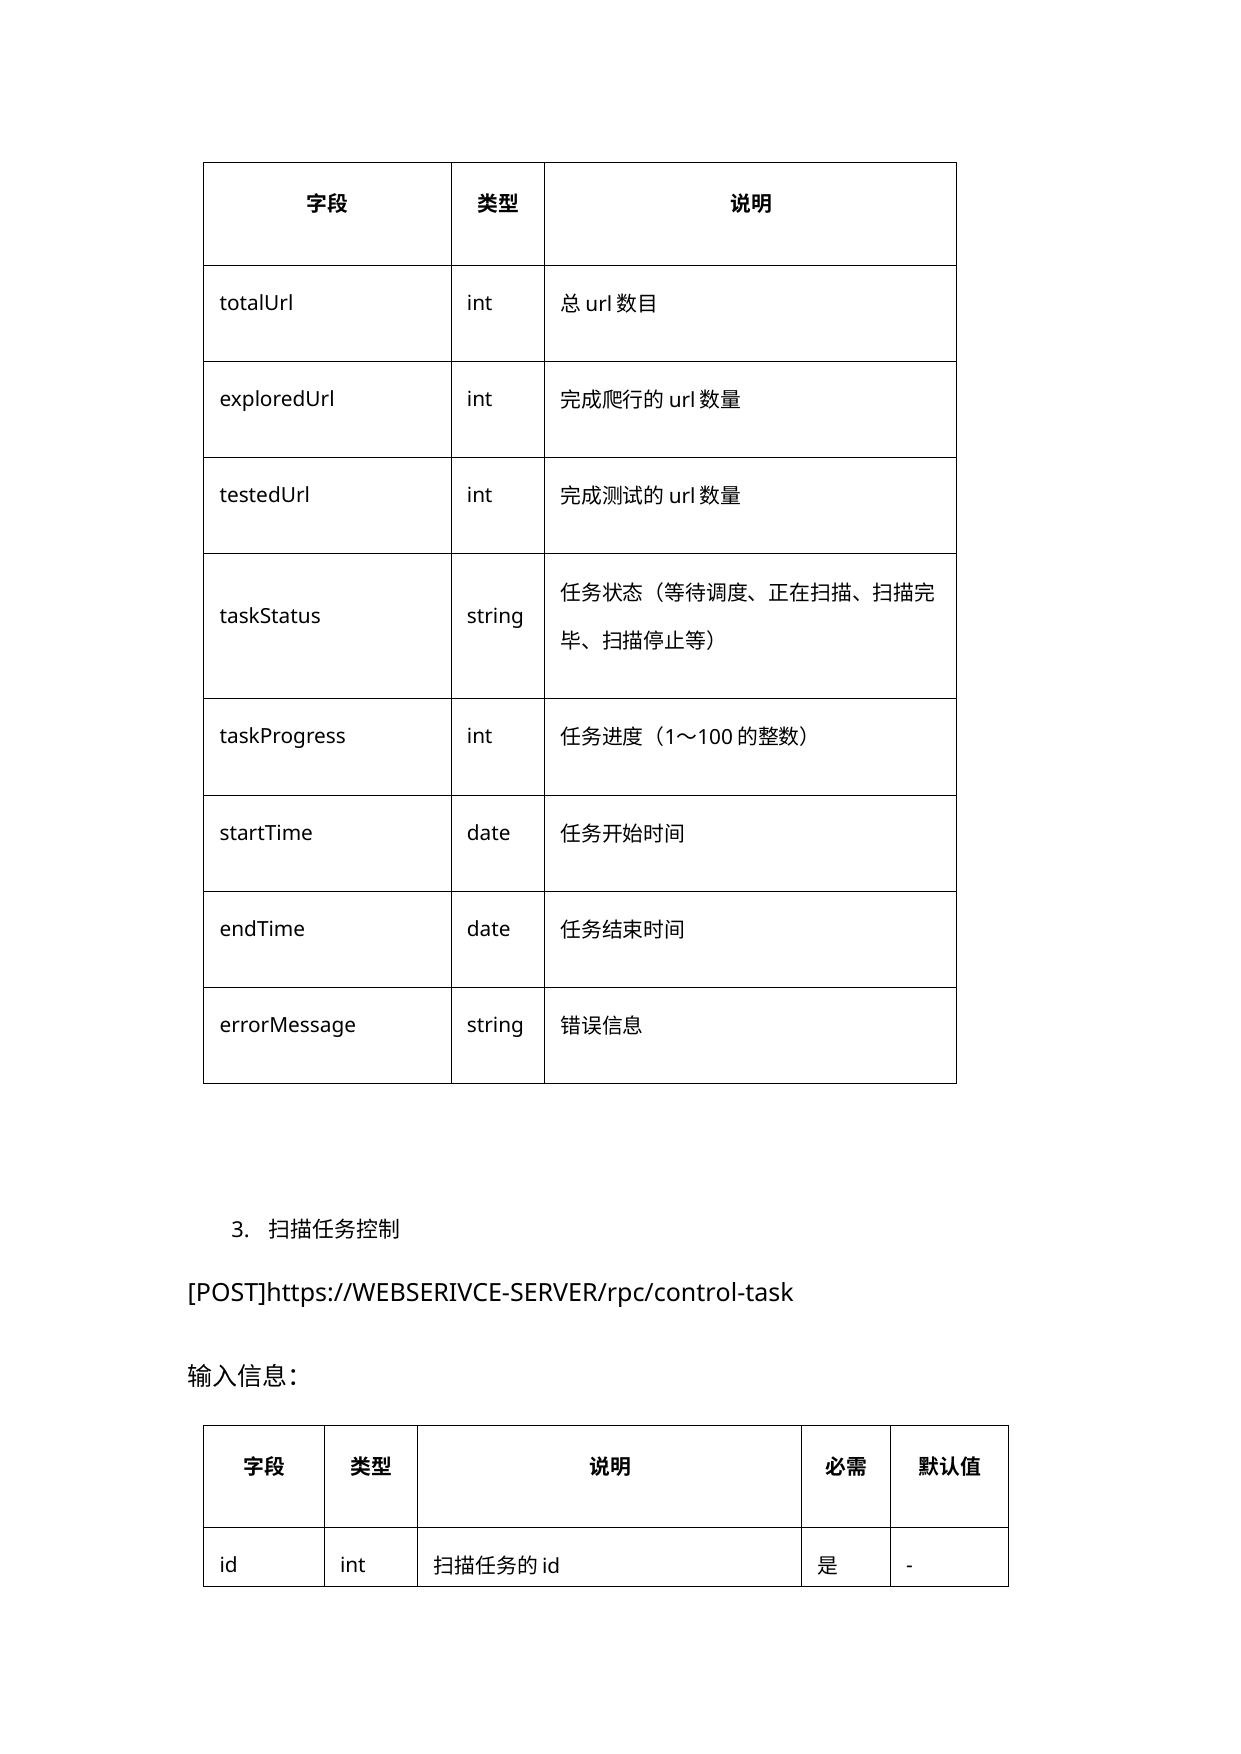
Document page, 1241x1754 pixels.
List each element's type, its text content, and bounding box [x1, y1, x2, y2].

table_cell 任务进度（1～100的整数） [545, 699, 956, 794]
table_cell 总url数目 [545, 266, 956, 361]
list 扫描任务控制 [231, 1211, 1025, 1244]
table_cell 是 [802, 1528, 890, 1586]
table_header 类型 [325, 1426, 417, 1527]
table_cell startTime [204, 796, 451, 891]
table_cell int [452, 699, 544, 794]
table_cell - [891, 1528, 1008, 1586]
table_header 说明 [545, 163, 956, 264]
table_cell 完成爬行的url数量 [545, 362, 956, 457]
table_cell string [452, 988, 544, 1083]
table_header 类型 [452, 163, 544, 264]
table_cell 任务状态（等待调度、正在扫描、扫描完毕、扫描停止等） [545, 554, 956, 698]
table_cell date [452, 892, 544, 987]
table_cell exploredUrl [204, 362, 451, 457]
table_cell int [452, 362, 544, 457]
table_cell taskStatus [204, 554, 451, 698]
table_cell int [452, 458, 544, 553]
text [POST]https://WEBSERIVCE-SERVER/rpc/control-task [187, 1260, 1025, 1325]
table_cell taskProgress [204, 699, 451, 794]
table_cell 任务结束时间 [545, 892, 956, 987]
table_cell 错误信息 [545, 988, 956, 1083]
table_cell 扫描任务的id [418, 1528, 801, 1586]
table_cell totalUrl [204, 266, 451, 361]
table_header 默认值 [891, 1426, 1008, 1527]
table_cell int [325, 1528, 417, 1586]
table_cell id [204, 1528, 324, 1586]
table_cell testedUrl [204, 458, 451, 553]
table_header 说明 [418, 1426, 801, 1527]
table_cell int [452, 266, 544, 361]
table_cell string [452, 554, 544, 698]
table_cell date [452, 796, 544, 891]
table_cell errorMessage [204, 988, 451, 1083]
table_header 必需 [802, 1426, 890, 1527]
text 输入信息： [187, 1342, 1025, 1407]
table_header 字段 [204, 163, 451, 264]
table_cell 完成测试的url数量 [545, 458, 956, 553]
table_cell endTime [204, 892, 451, 987]
table_cell 任务开始时间 [545, 796, 956, 891]
table_header 字段 [204, 1426, 324, 1527]
